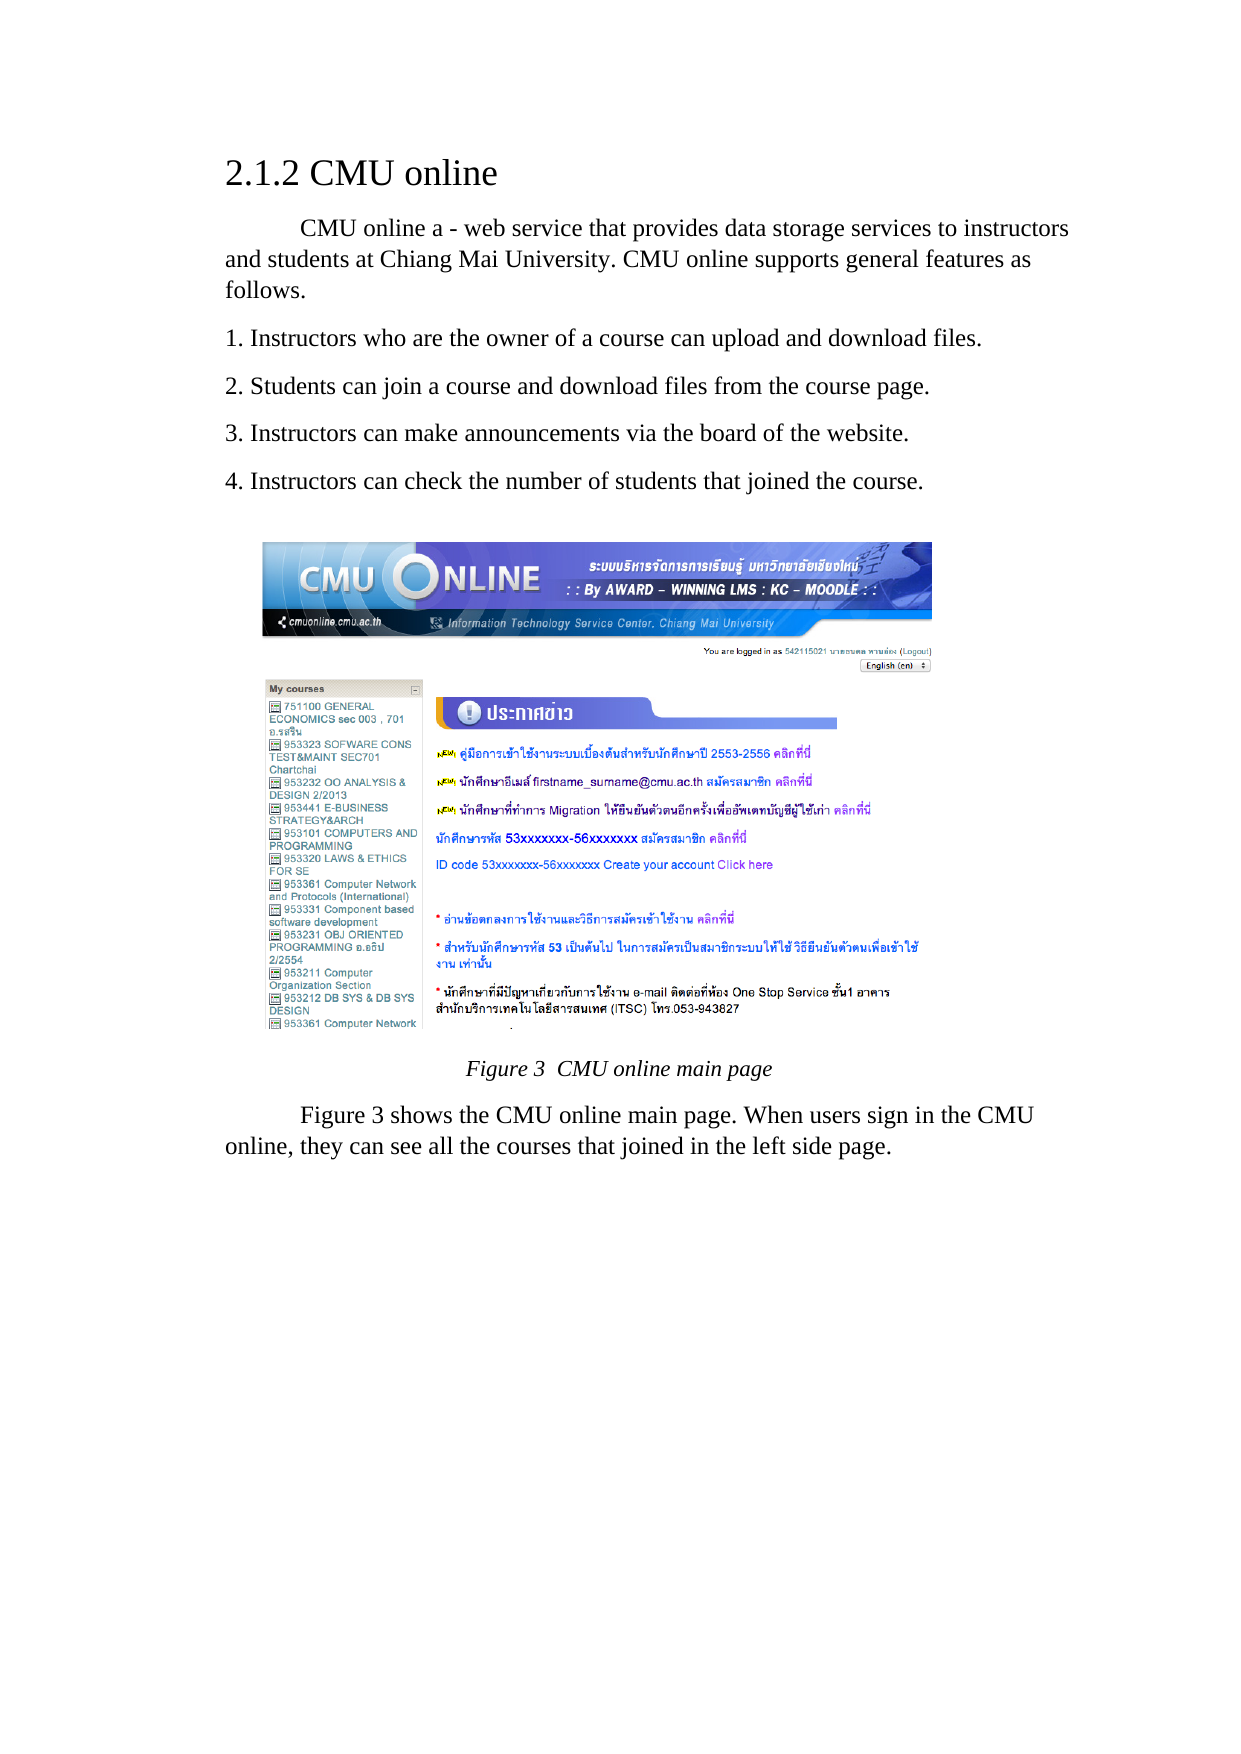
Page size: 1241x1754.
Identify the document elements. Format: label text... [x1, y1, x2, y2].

text 1. Instructors who are the owner of a course can upload and download files. [225, 323, 1090, 352]
text Figure 3 shows the CMU online main page. When users sign in the CMU online, they can see all the courses that joined in the left side page. [225, 1100, 1090, 1160]
text 4. Instructors can check the number of students that joined the course. [225, 466, 1090, 495]
text 2. Students can join a course and download files from the course page. [225, 371, 1090, 399]
text 3. Instructors can make announcements via the board of the website. [225, 418, 1090, 447]
text Figure 3 CMU online main page [150, 1055, 1090, 1081]
text CMU online a - web service that provides data storage services to instructors and students at Chiang Mai University. CMU online supports general features as follows. [225, 213, 1090, 304]
text 2.1.2 CMU online [150, 150, 1090, 193]
picture [126, 542, 1067, 1029]
